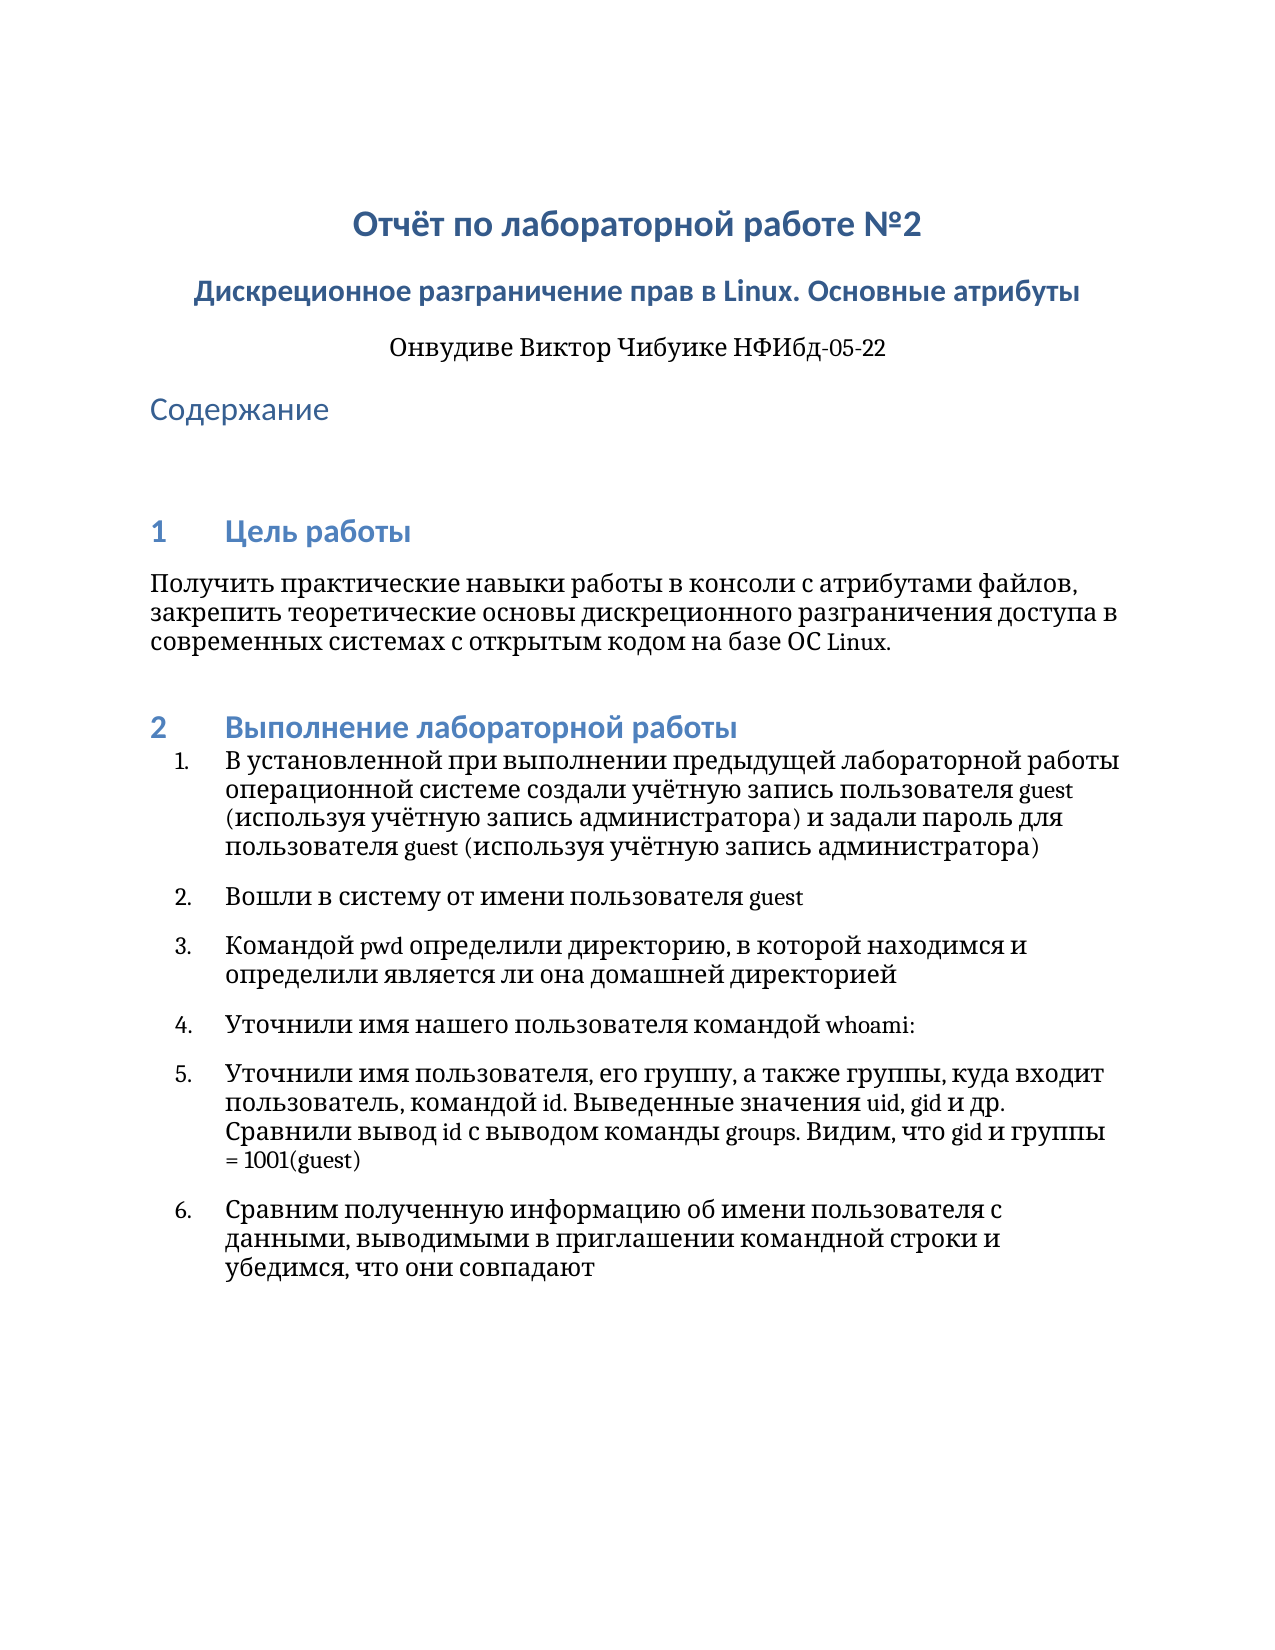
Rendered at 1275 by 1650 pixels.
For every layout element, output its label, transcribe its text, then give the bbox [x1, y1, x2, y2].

subtitle 1 Цель работы [150, 510, 1125, 551]
list В установленной при выполнении предыдущей лабораторной работы операционной системе создали учётную запись пользователя guest (используя учётную запись администратора) и задали пароль для пользователя guest (используя учётную запись администратора) [175, 747, 1125, 862]
list Командой pwd определили директорию, в которой находимся и определили является ли она домашней директорией [175, 932, 1125, 990]
text Онвудиве Виктор Чибуике НФИбд-05-22 [150, 334, 1125, 363]
subtitle 2 Выполнение лабораторной работы [150, 706, 1125, 747]
subtitle Дискреционное разграничение прав в Linux. Основные атрибуты [150, 271, 1125, 309]
list Уточнили имя пользователя, его группу, а также группы, куда входит пользователь, командой id. Выведенные значения uid, gid и др. Сравнили вывод id с выводом команды groups. Видим, что gid и группы = 1001(guest) [175, 1060, 1125, 1175]
title Отчёт по лабораторной работе №2 [150, 200, 1125, 246]
list Уточнили имя нашего пользователя командой whoami: [175, 1011, 1125, 1039]
list Вошли в систему от имени пользователя guest [175, 883, 1125, 911]
list Сравним полученную информацию об имени пользователя с данными, выводимыми в приглашении командной строки и убедимся, что они совпадают [175, 1196, 1125, 1282]
text Получить практические навыки работы в консоли с атрибутами файлов, закрепить теоретические основы дискреционного разграничения доступа в современных системах с открытым кодом на базе ОС Linux. [150, 570, 1125, 656]
